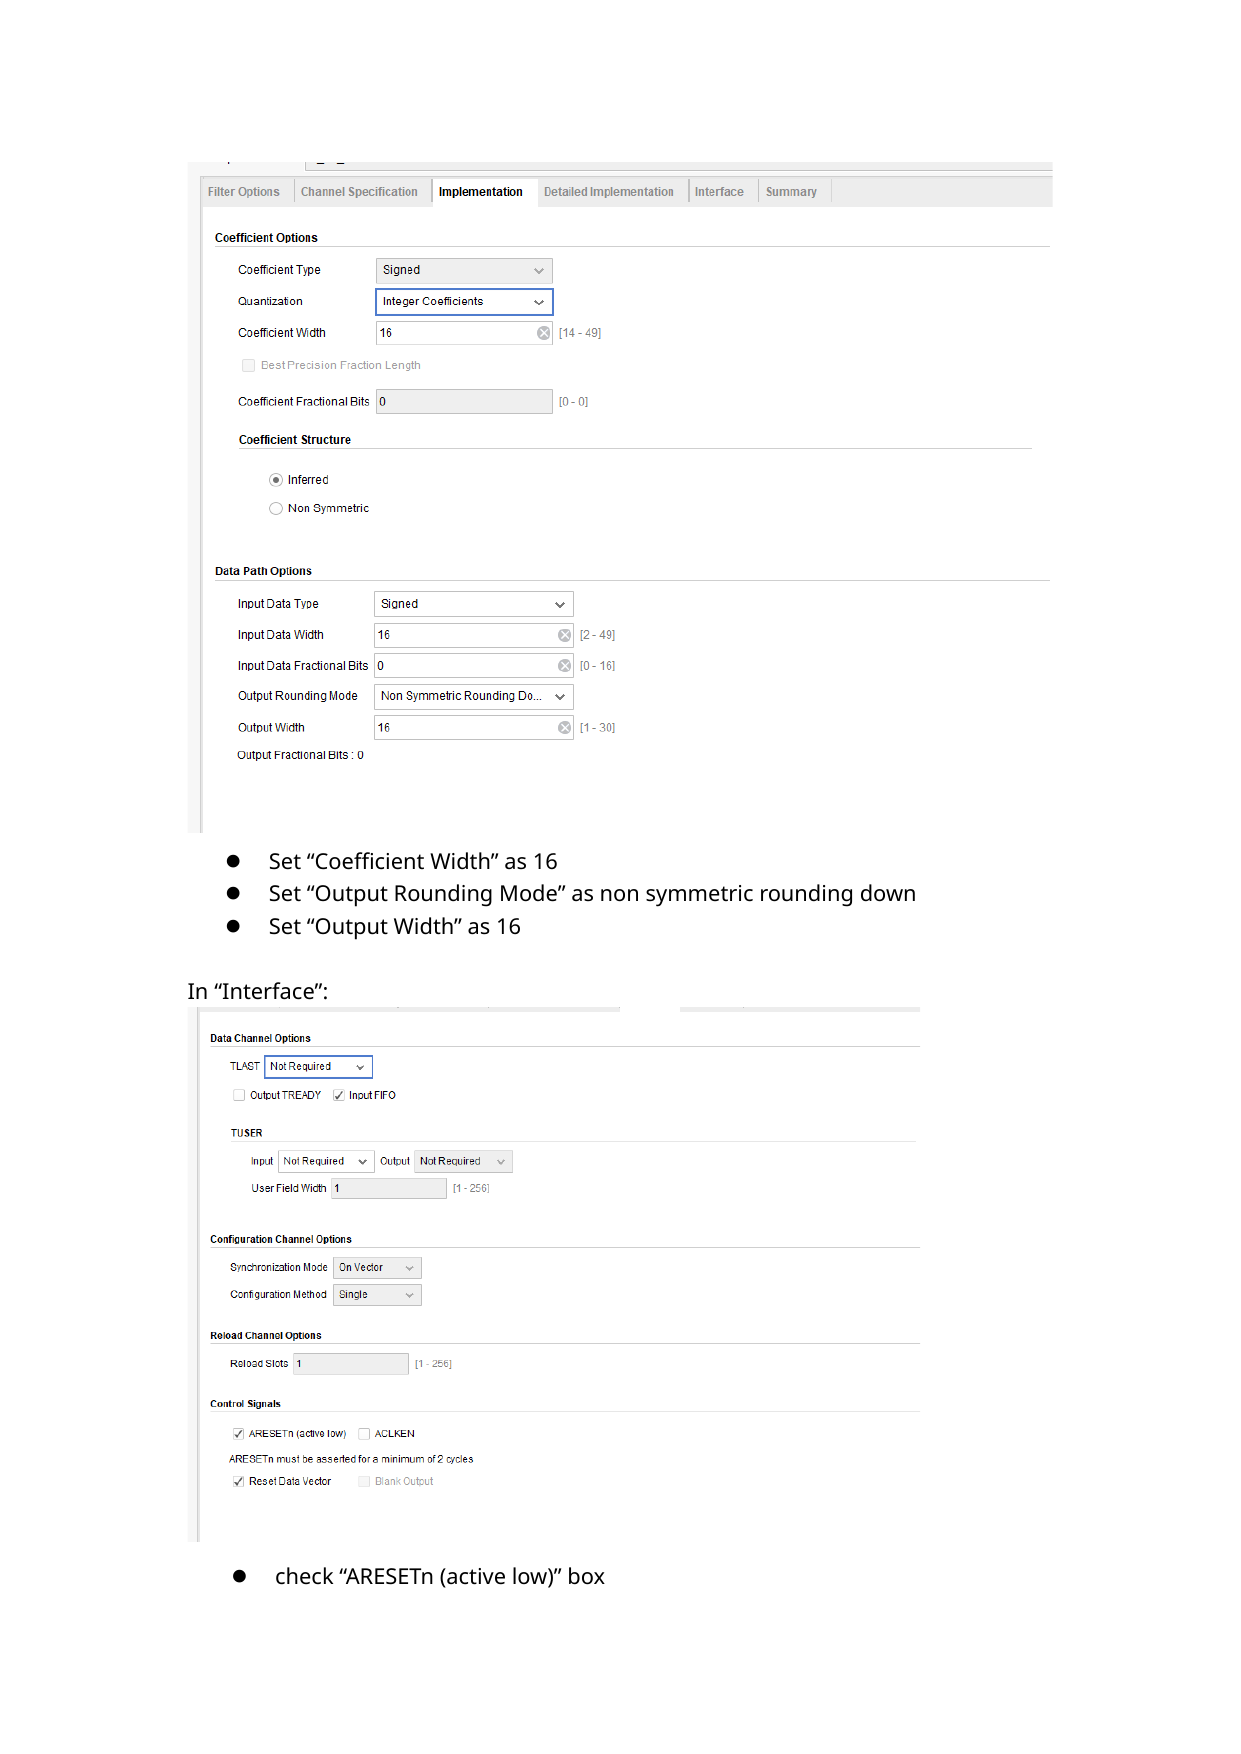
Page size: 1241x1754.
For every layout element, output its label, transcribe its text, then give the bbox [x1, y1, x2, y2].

list Set “Output Width” as 16 [225, 909, 1053, 942]
list check “ARESETn (active low)” box [231, 1559, 1053, 1592]
picture [187, 1007, 921, 1542]
text In “Interface”: [187, 974, 1053, 1007]
list Set “Coefficient Width” as 16 [225, 844, 1053, 877]
list Set “Output Rounding Mode” as non symmetric rounding down [225, 877, 1053, 909]
picture [187, 162, 1053, 833]
